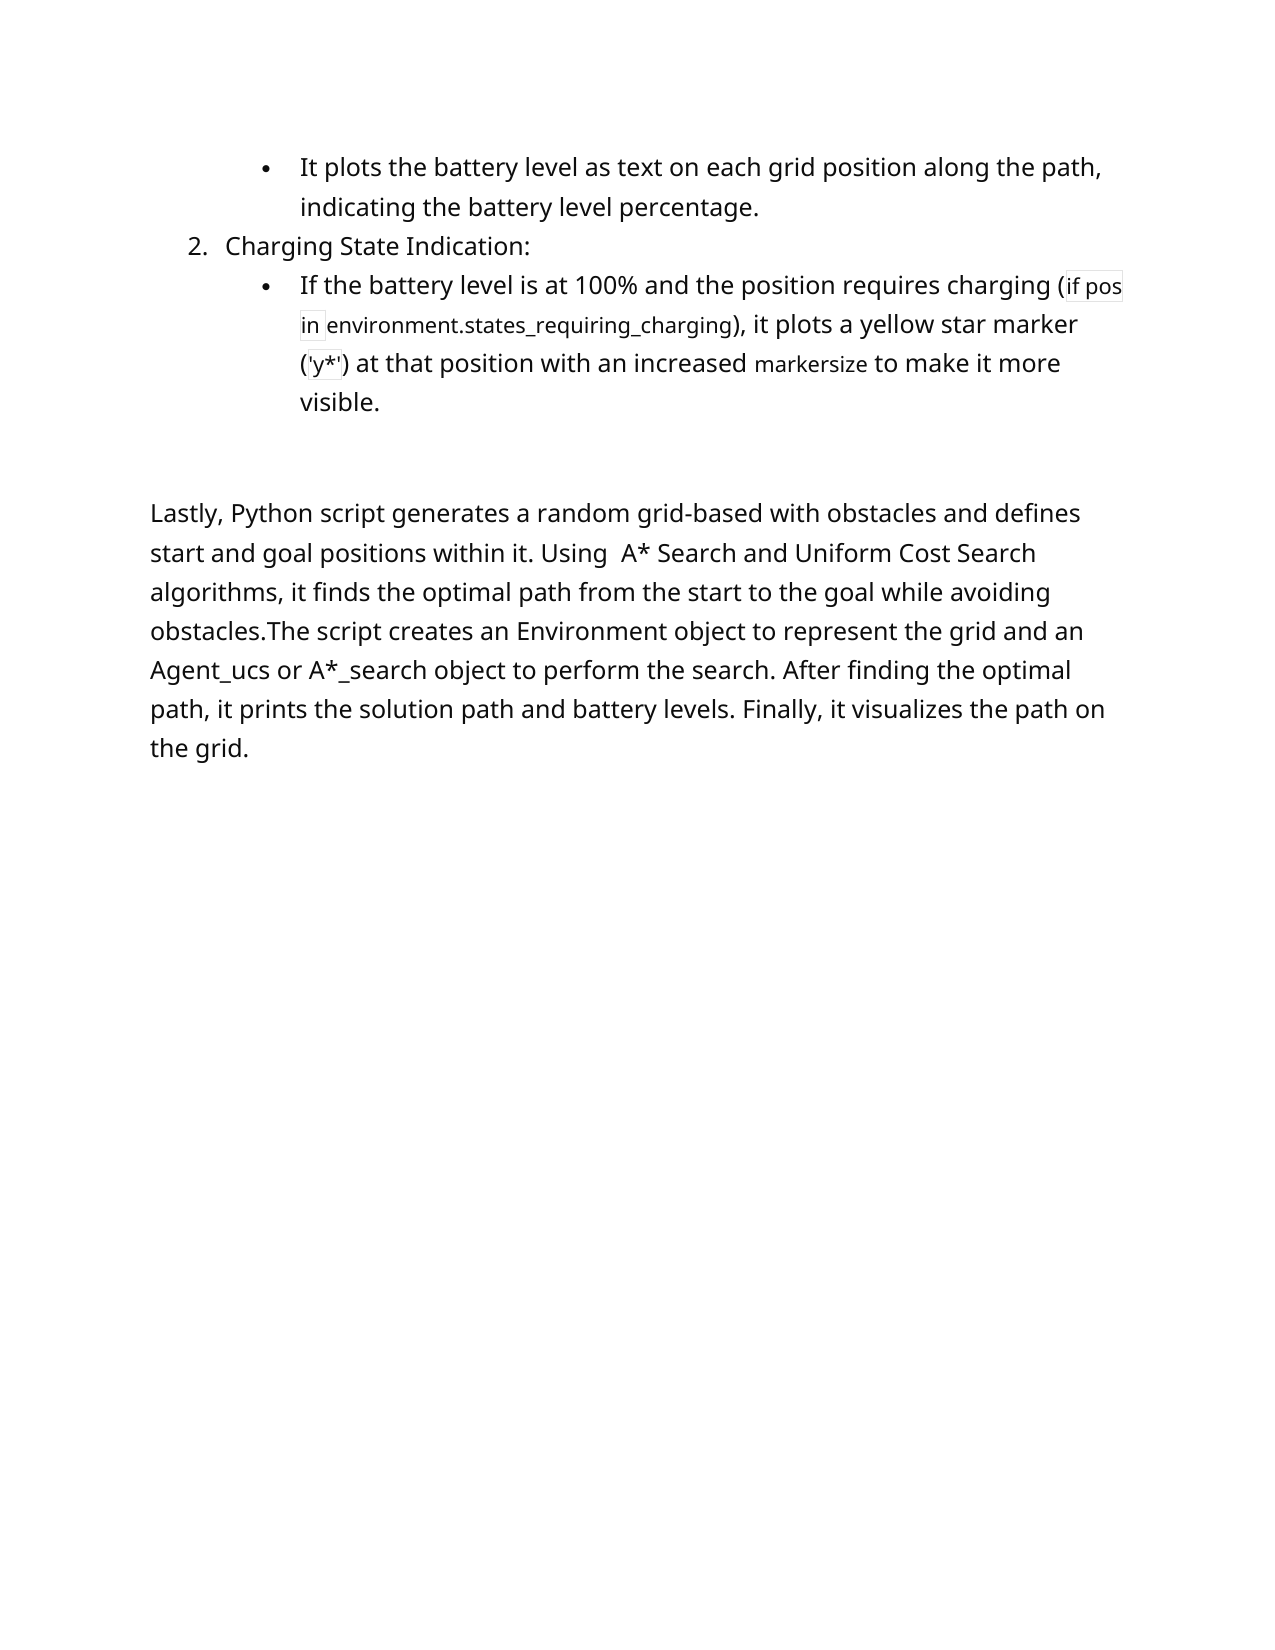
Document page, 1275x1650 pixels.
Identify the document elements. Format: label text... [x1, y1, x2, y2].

text Lastly, Python script generates a random grid-based with obstacles and defines start and goal positions within it. Using A* Search and Uniform Cost Search algorithms, it finds the optimal path from the start to the goal while avoiding obstacles.The script creates an Environment object to represent the grid and an Agent_ucs or A*_search object to perform the search. After finding the optimal path, it prints the solution path and battery levels. Finally, it visualizes the path on the grid. [150, 496, 1125, 765]
list It plots the battery level as text on each grid position along the path, indicating the battery level percentage. [262, 150, 1125, 223]
list Charging State Indication: [187, 228, 1125, 262]
list If the battery level is at 100% and the position requires charging (if pos in environment.states_requiring_charging), it plots a yellow star marker ('y*') at that position with an increased markersize to make it more visible. [262, 267, 1125, 419]
